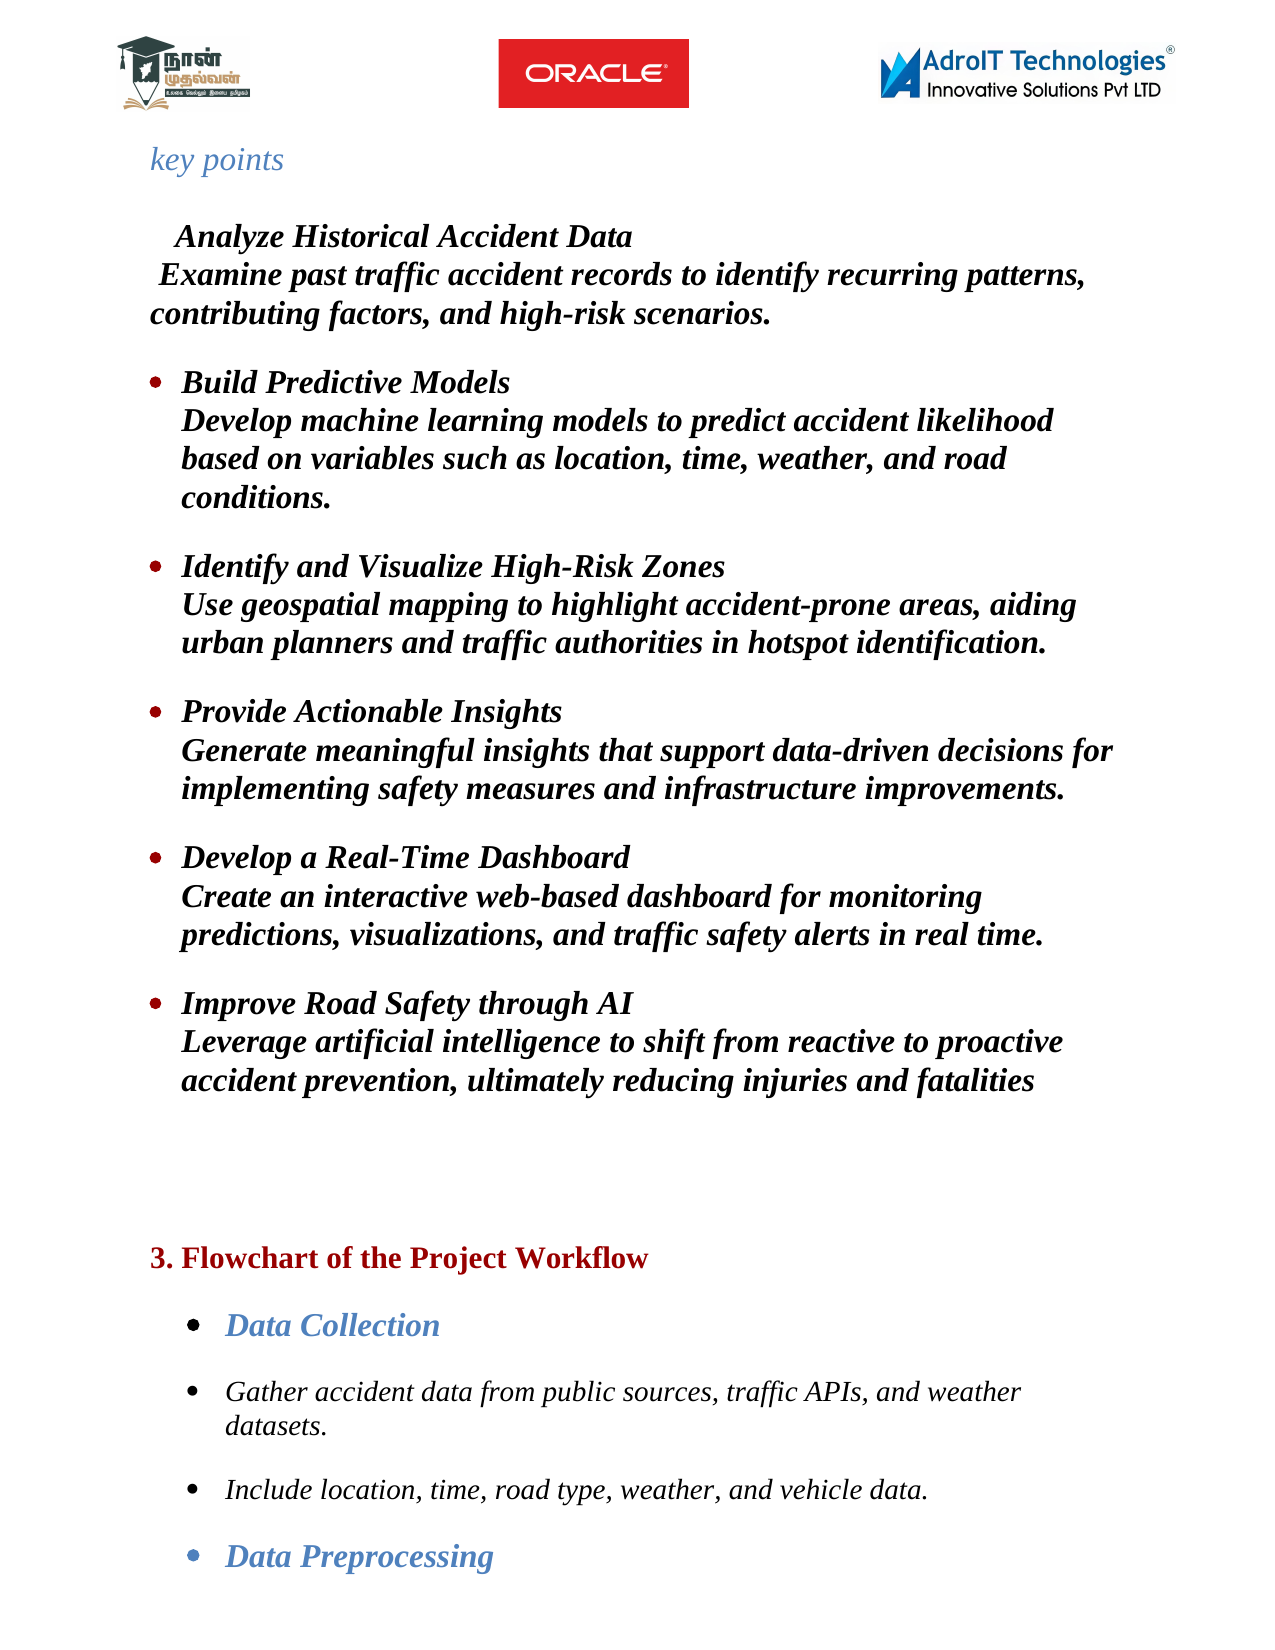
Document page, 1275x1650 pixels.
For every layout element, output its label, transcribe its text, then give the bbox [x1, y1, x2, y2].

list Data Collection [187, 1306, 1125, 1344]
subtitle Flowchart of the Project Workflow [150, 1239, 1125, 1275]
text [150, 139, 1125, 331]
picture [878, 42, 1177, 104]
list Data Preprocessing [187, 1536, 1125, 1574]
picture [116, 36, 251, 112]
list Provide Actionable Insights Generate meaningful insights that support data-driven decisions for implementing safety measures and infrastructure improvements. [150, 692, 1125, 807]
picture [498, 39, 689, 108]
list Develop a Real-Time Dashboard Create an interactive web-based dashboard for monitoring predictions, visualizations, and traffic safety alerts in real time. [150, 837, 1125, 952]
list Improve Road Safety through AI Leverage artificial intelligence to shift from reactive to proactive accident prevention, ultimately reducing injuries and fatalities [150, 983, 1125, 1098]
list Identify and Visualize High-Risk Zones Use geospatial mapping to highlight accident-prone areas, aiding urban planners and traffic authorities in hotspot identification. [150, 546, 1125, 661]
list Gather accident data from public sources, traffic APIs, and weather datasets. [187, 1374, 1125, 1441]
list Include location, time, road type, weather, and vehicle data. [187, 1472, 1125, 1506]
list Build Predictive Models Develop machine learning models to predict accident likelihood based on variables such as location, time, weather, and road conditions. [150, 362, 1125, 515]
